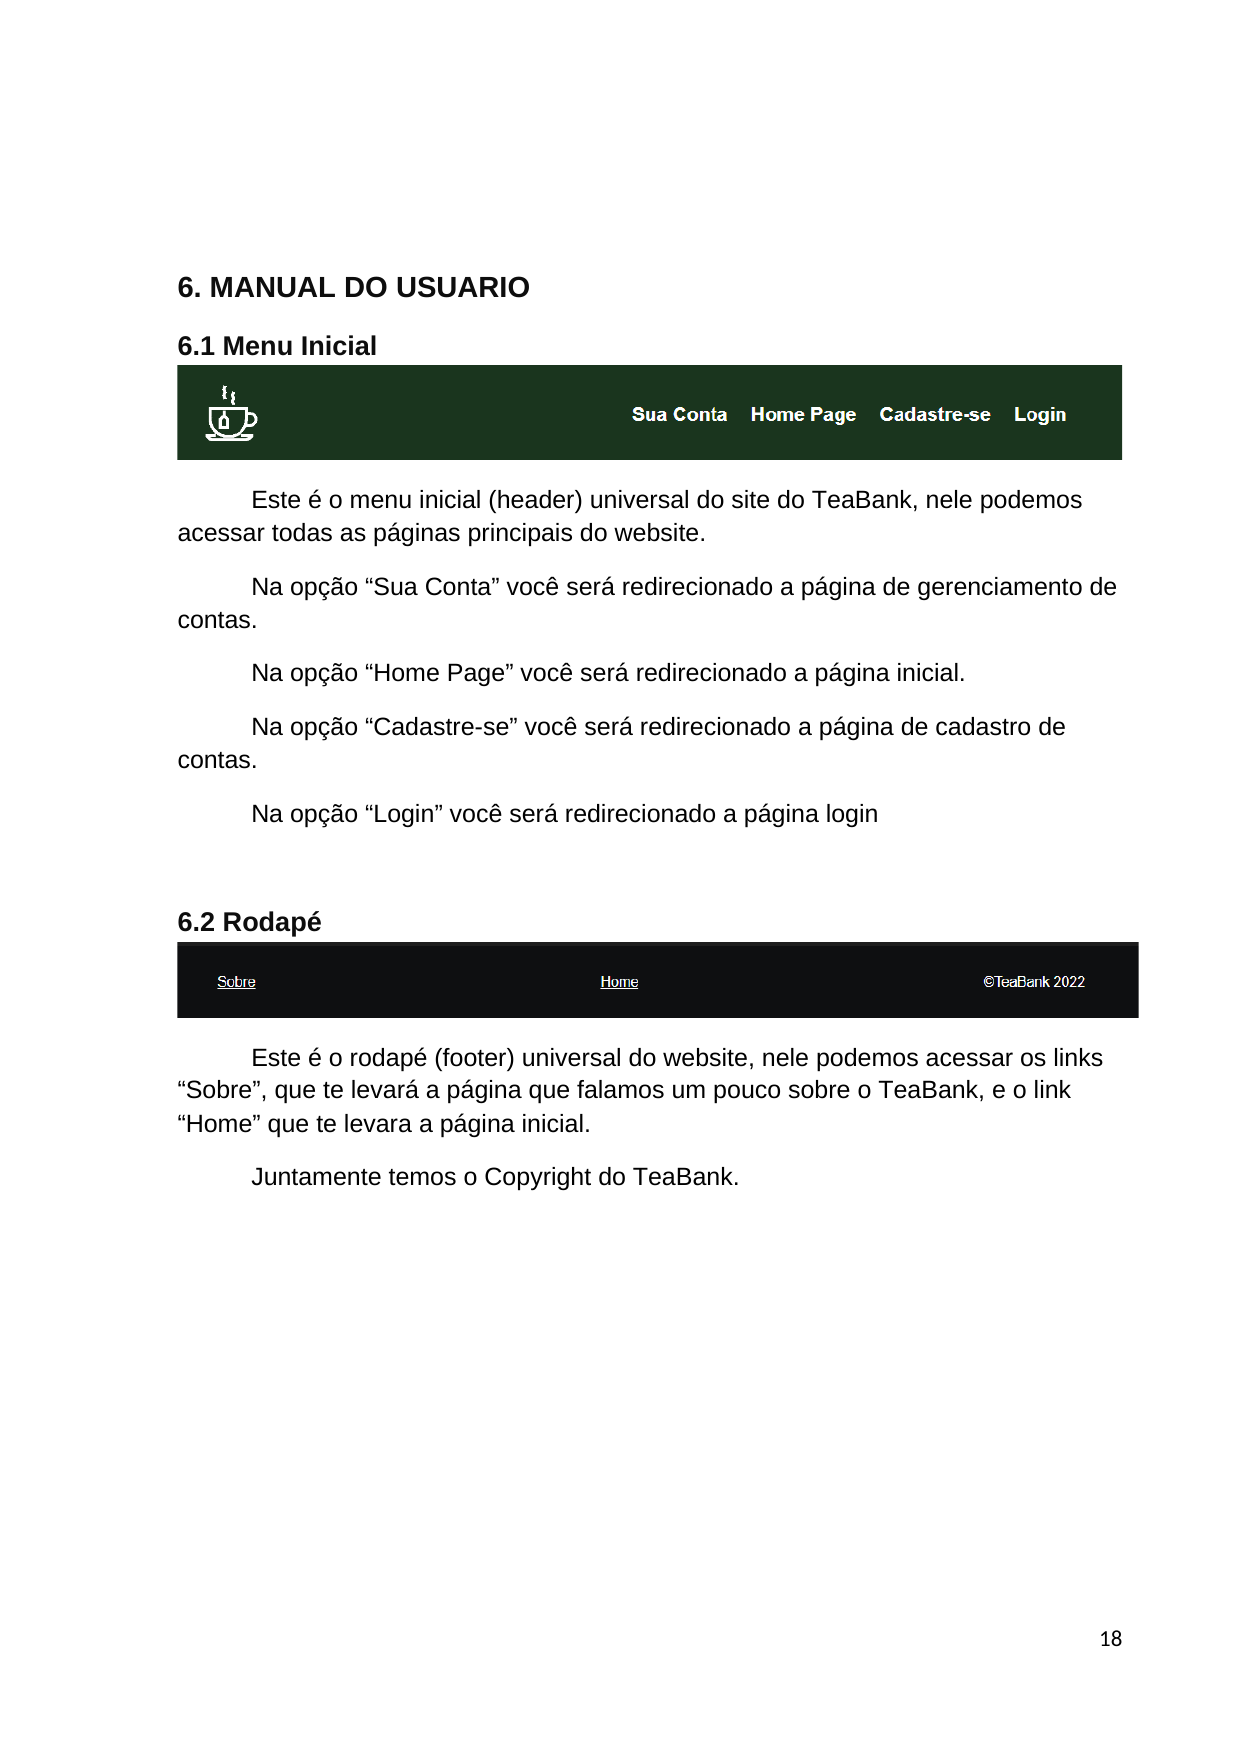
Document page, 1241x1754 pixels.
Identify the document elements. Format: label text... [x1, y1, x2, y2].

text Juntamente temos o Copyright do TeaBank. [177, 1162, 1122, 1191]
text Este é o menu inicial (header) universal do site do TeaBank, nele podemos acessar todas as páginas principais do website. [177, 485, 1122, 546]
picture [177, 942, 1139, 1018]
subtitle 6.1 Menu Inicial [177, 330, 1122, 361]
subtitle 6.2 Rodapé [177, 906, 1122, 937]
text Na opção “Sua Conta” você será redirecionado a página de gerenciamento de contas. [177, 572, 1122, 633]
text Este é o rodapé (footer) universal do website, nele podemos acessar os links “Sobre”, que te levará a página que falamos um pouco sobre o TeaBank, e o link “Home” que te levara a página inicial. [177, 1042, 1122, 1137]
picture [177, 365, 1123, 460]
text Na opção “Home Page” você será redirecionado a página inicial. [177, 658, 1122, 687]
subtitle 6. MANUAL DO USUARIO [177, 270, 1122, 304]
text Na opção “Cadastre-se” você será redirecionado a página de cadastro de contas. [177, 712, 1122, 774]
text Na opção “Login” você será redirecionado a página login [177, 799, 1122, 828]
